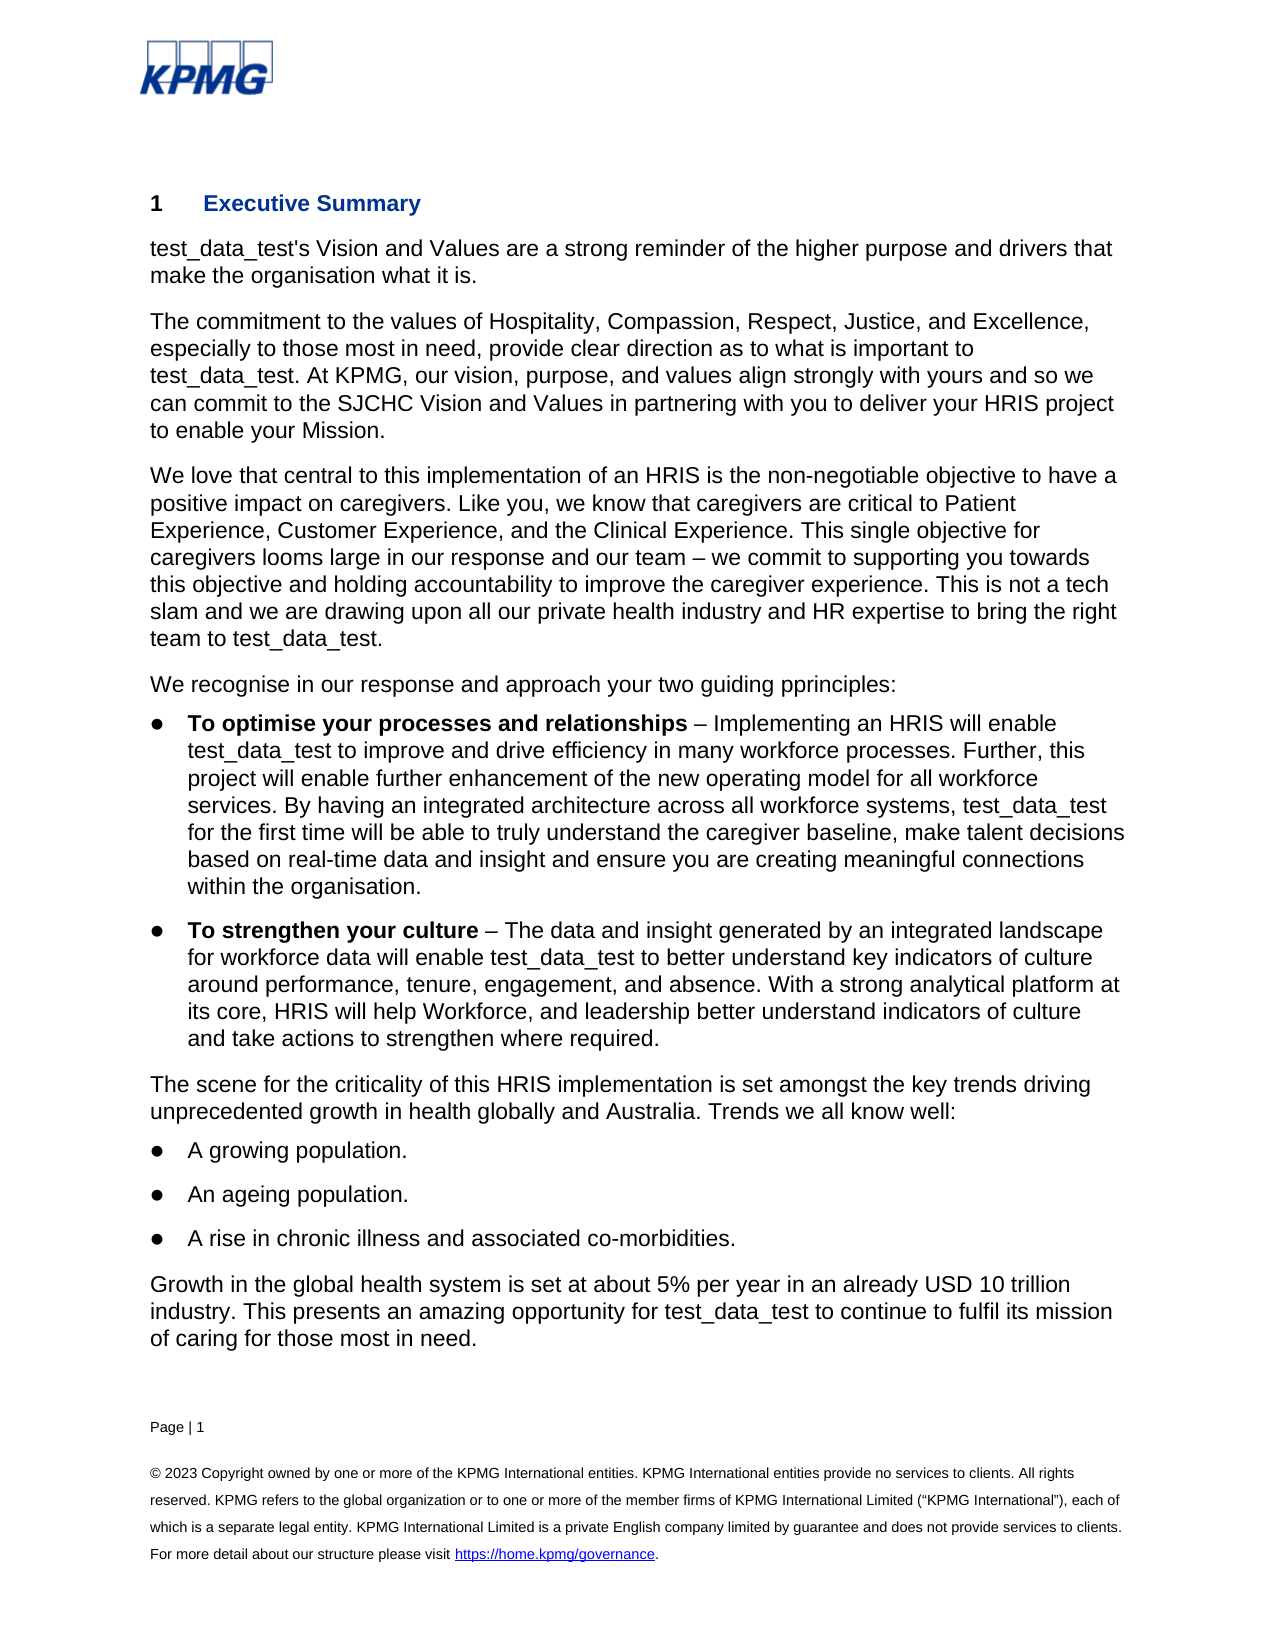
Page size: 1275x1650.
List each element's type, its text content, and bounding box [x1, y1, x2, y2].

text test_data_test's Vision and Values are a strong reminder of the higher purpose and drivers that make the organisation what it is. [150, 235, 1125, 289]
text The commitment to the values of Hospitality, Compassion, Respect, Justice, and Excellence, especially to those most in need, provide clear direction as to what is important to test_data_test. At KPMG, our vision, purpose, and values align strongly with yours and so we can commit to the SJCHC Vision and Values in partnering with you to deliver your HRIS project to enable your Mission. [150, 308, 1125, 443]
text We love that central to this implementation of an HRIS is the non-negotiable objective to have a positive impact on caregivers. Like you, we know that caregivers are critical to Patient Experience, Customer Experience, and the Clinical Experience. This single objective for caregivers looms large in our response and our team – we commit to supporting you towards this objective and holding accountability to improve the caregiver experience. This is not a tech slam and we are drawing upon all our private health industry and HR expertise to bring the right team to test_data_test. [150, 462, 1125, 651]
list A rise in chronic illness and associated co-morbidities. [150, 1224, 1125, 1251]
subtitle Executive Summary [150, 178, 1125, 216]
text The scene for the criticality of this HRIS implementation is set amongst the key trends driving unprecedented growth in health globally and Australia. Trends we all know well: [150, 1070, 1125, 1124]
list To strengthen your culture – The data and insight generated by an integrated landscape for workforce data will enable test_data_test to better understand key indicators of culture around performance, tenure, engagement, and absence. With a strong analytical platform at its core, HRIS will help Workforce, and leadership better understand indicators of culture and take actions to strengthen where required. [150, 916, 1125, 1051]
text Growth in the global health system is set at about 5% per year in an already USD 10 trillion industry. This presents an amazing opportunity for test_data_test to continue to fulfil its mission of caring for those most in need. [150, 1270, 1125, 1351]
list An ageing population. [150, 1181, 1125, 1208]
text We recognise in our response and approach your two guiding pprinciples: [150, 670, 1125, 697]
list To optimise your processes and relationships – Implementing an HRIS will enable test_data_test to improve and drive efficiency in many workforce processes. Further, this project will enable further enhancement of the new operating model for all workforce services. By having an integrated architecture across all workforce systems, test_data_test for the first time will be able to truly understand the caregiver baseline, make talent decisions based on real-time data and insight and ensure you are creating meaningful connections within the organisation. [150, 710, 1125, 899]
picture [118, 0, 302, 136]
list A growing population. [150, 1137, 1125, 1164]
